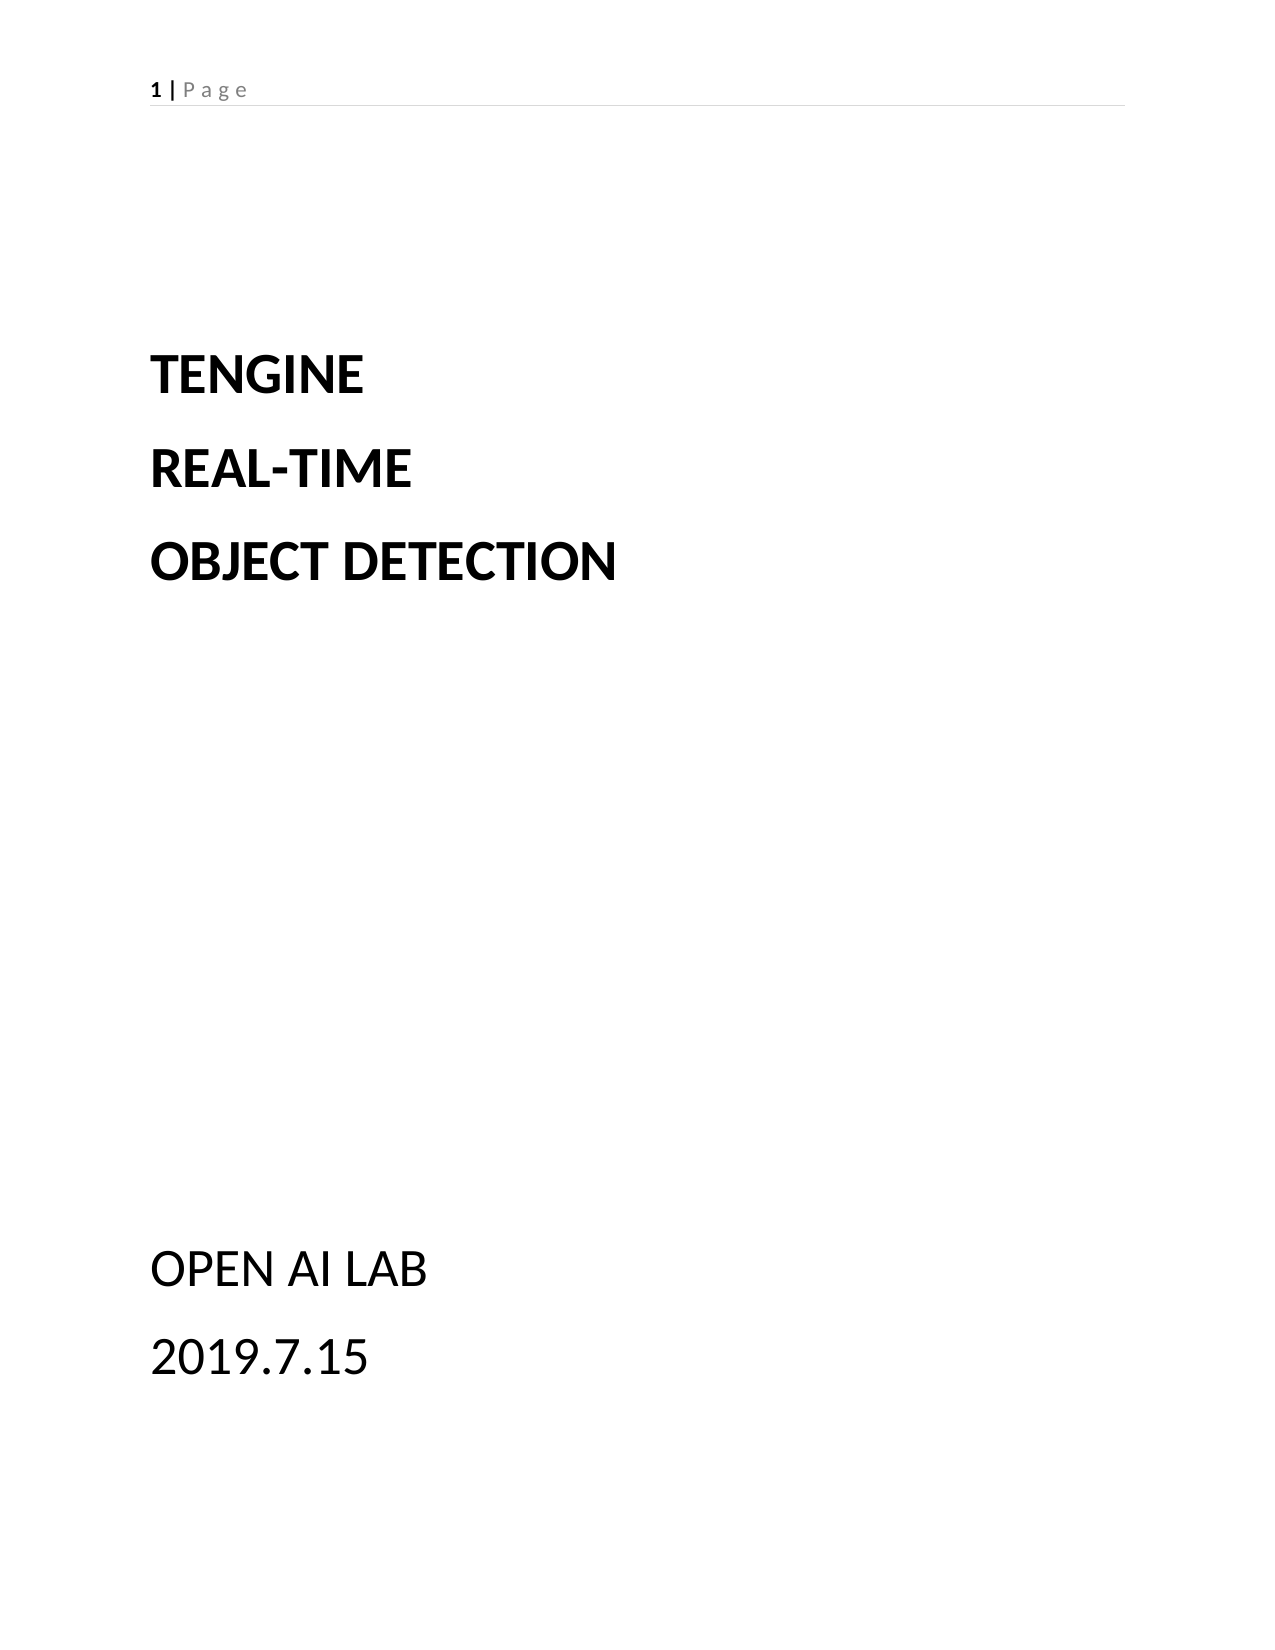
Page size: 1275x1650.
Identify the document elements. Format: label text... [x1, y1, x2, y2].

text REAL-TIME [150, 431, 1033, 502]
text TENGINE [150, 337, 1033, 408]
text OBJECT DETECTION [150, 524, 1033, 595]
text OPEN AI LAB [150, 1234, 1033, 1300]
text 2019.7.15 [150, 1322, 1125, 1388]
